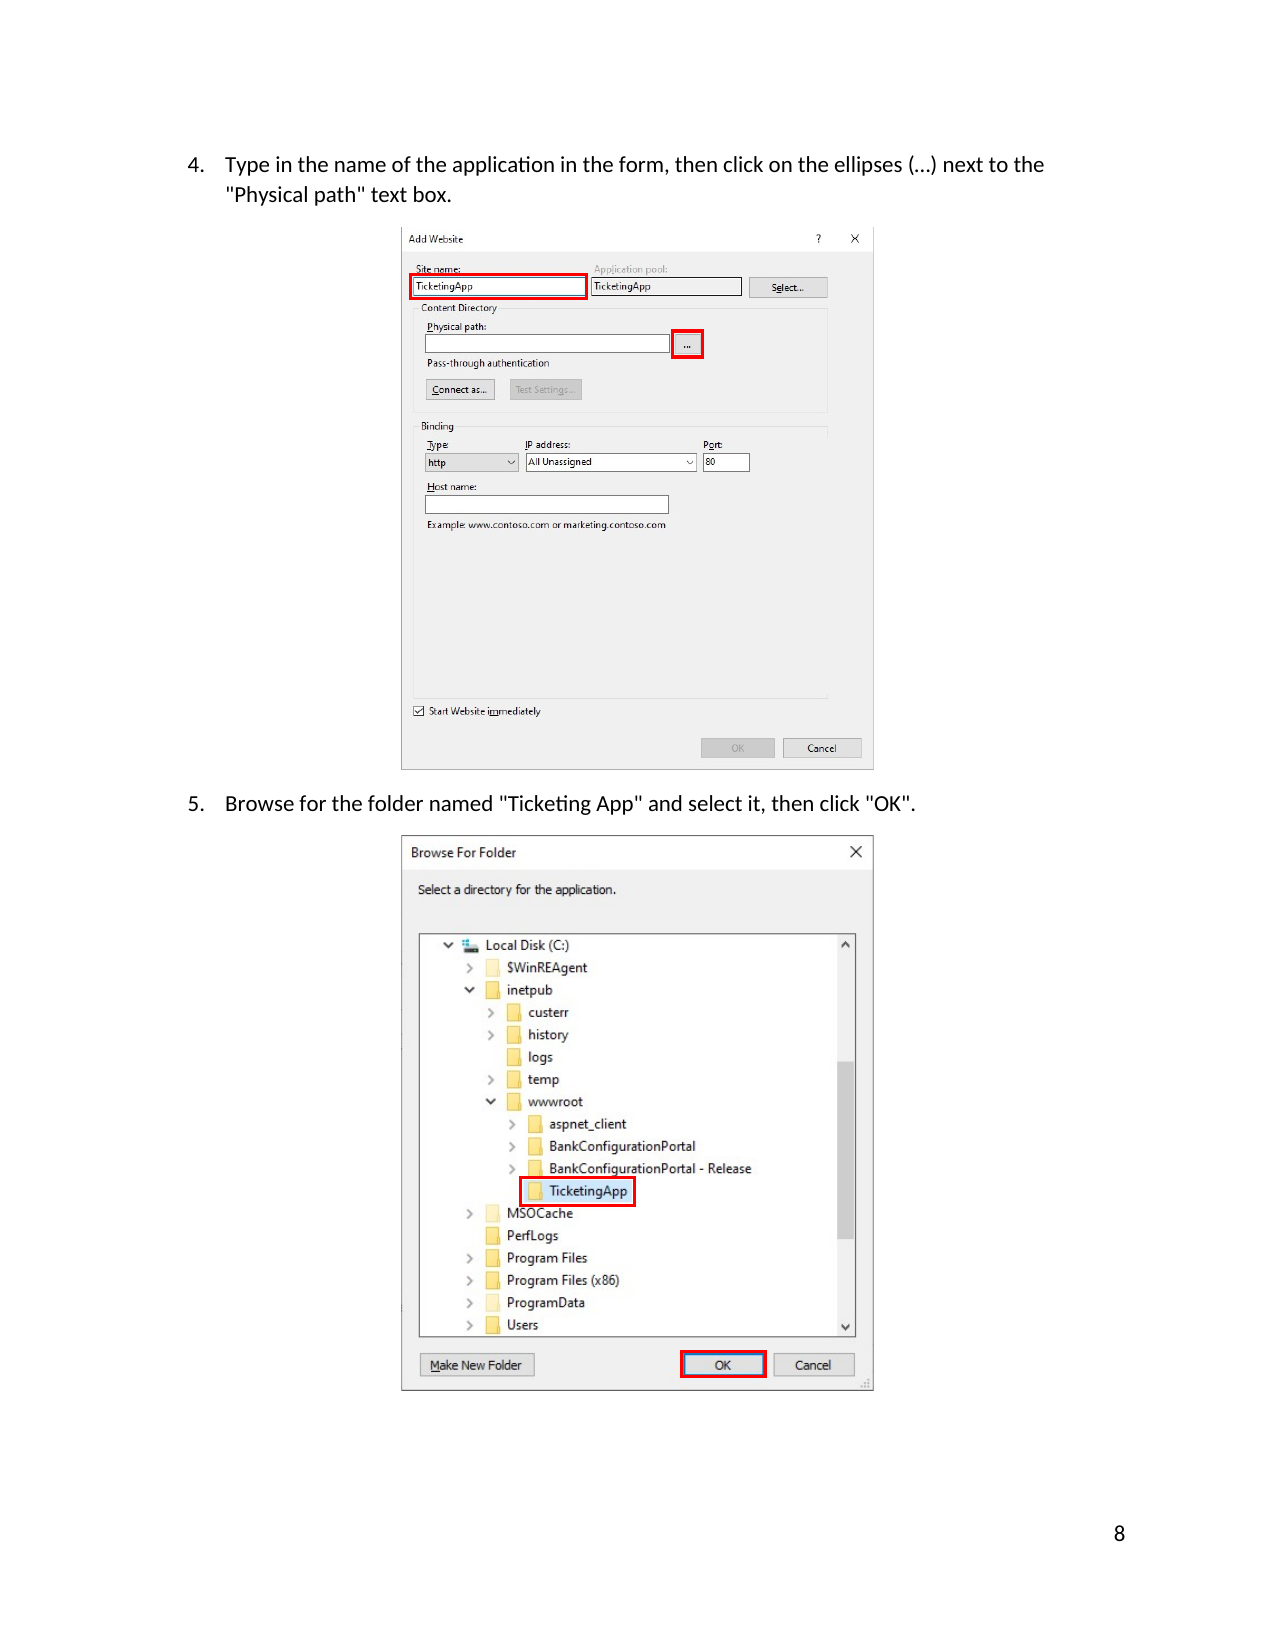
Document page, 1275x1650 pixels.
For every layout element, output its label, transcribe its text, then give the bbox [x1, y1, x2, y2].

picture [401, 835, 874, 1391]
list Type in the name of the application in the form, then click on the ellipses (…) next to the "Physical path" text box. [187, 150, 1125, 208]
list Browse for the folder named "Ticketing App" and select it, then click "OK". [187, 789, 1125, 817]
picture [401, 227, 874, 770]
